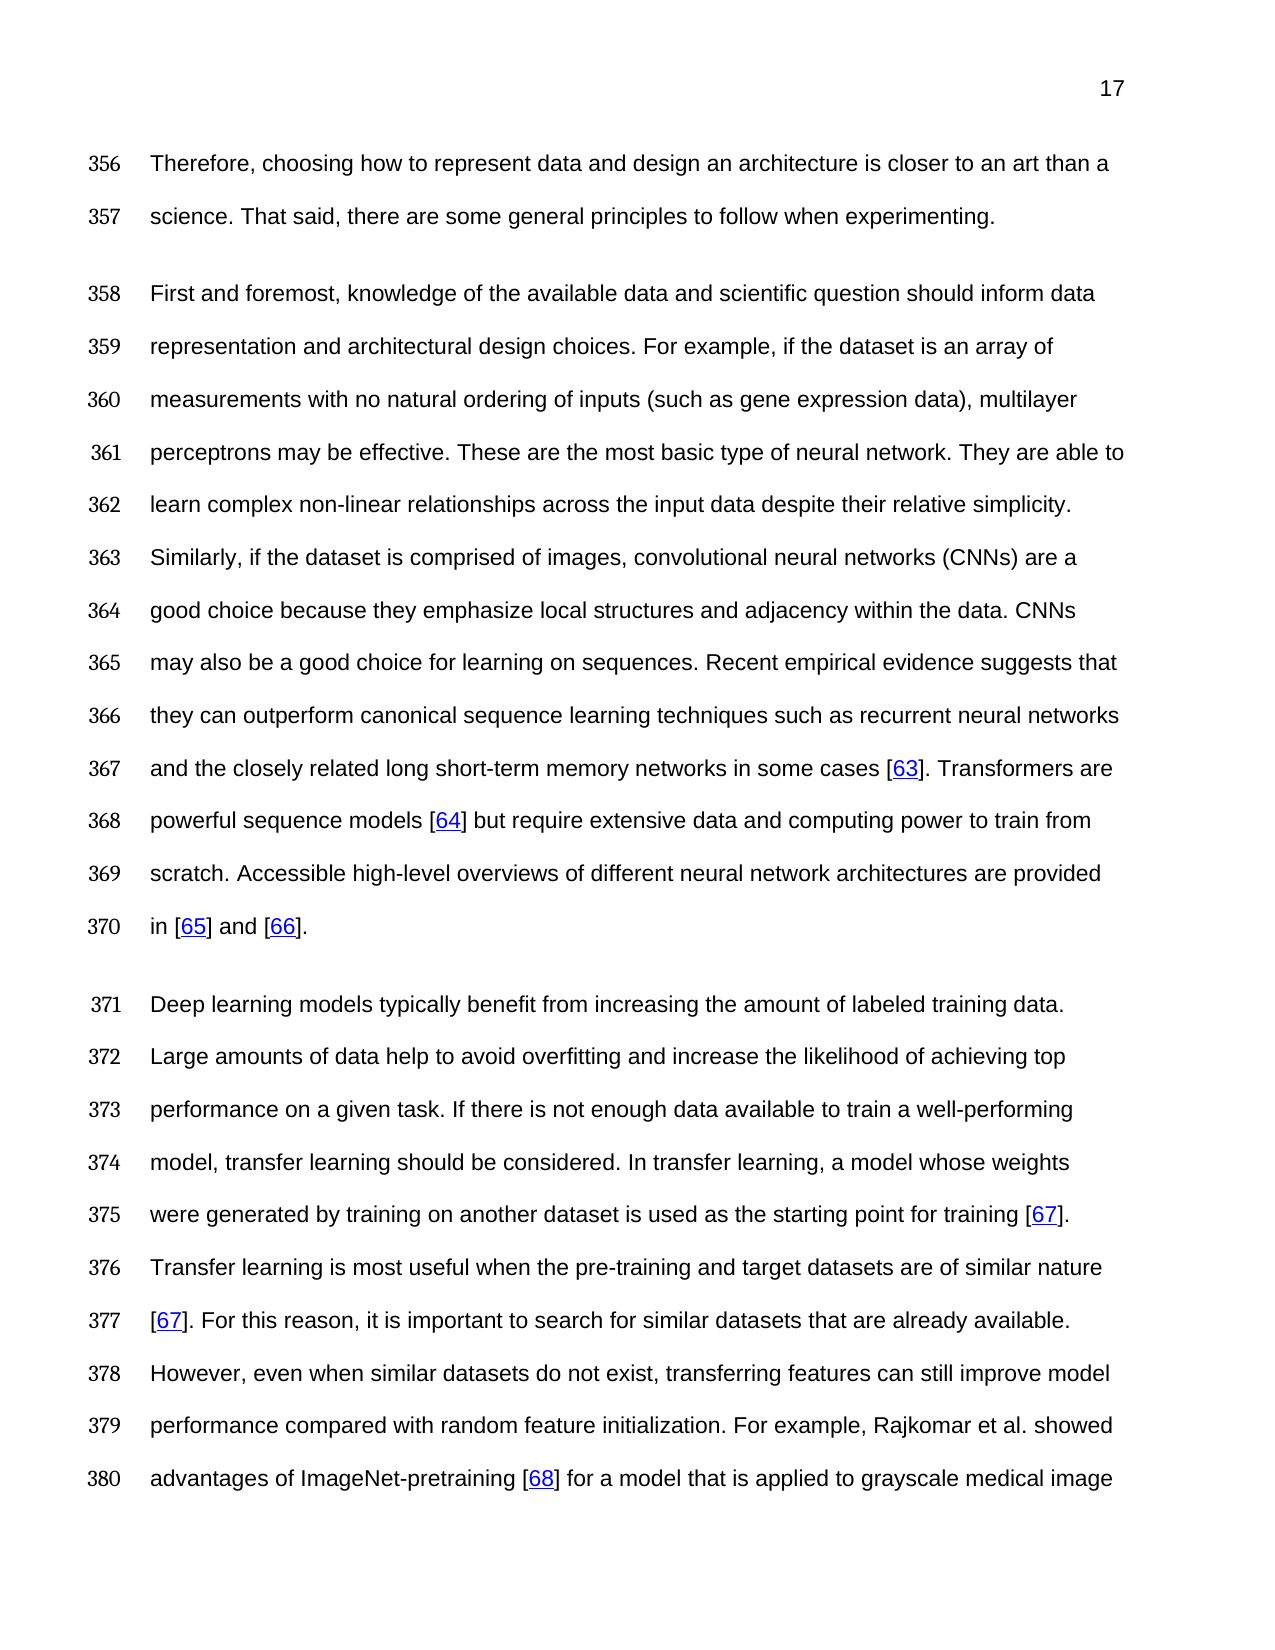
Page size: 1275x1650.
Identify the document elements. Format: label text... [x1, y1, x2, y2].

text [150, 150, 1125, 229]
text First and foremost, knowledge of the available data and scientific question should inform data representation and architectural design choices. For example, if the dataset is an array of measurements with no natural ordering of inputs (such as gene expression data), multilayer perceptrons may be effective. These are the most basic type of neural network. They are able to learn complex non-linear relationships across the input data despite their relative simplicity. Similarly, if the dataset is comprised of images, convolutional neural networks (CNNs) are a good choice because they emphasize local structures and adjacency within the data. CNNs may also be a good choice for learning on sequences. Recent empirical evidence suggests that they can outperform canonical sequence learning techniques such as recurrent neural networks and the closely related long short-term memory networks in some cases [63]. Transformers are powerful sequence models [64] but require extensive data and computing power to train from scratch. Accessible high-level overviews of different neural network architectures are provided in [65] and [66]. [150, 280, 1125, 939]
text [150, 991, 1125, 1491]
